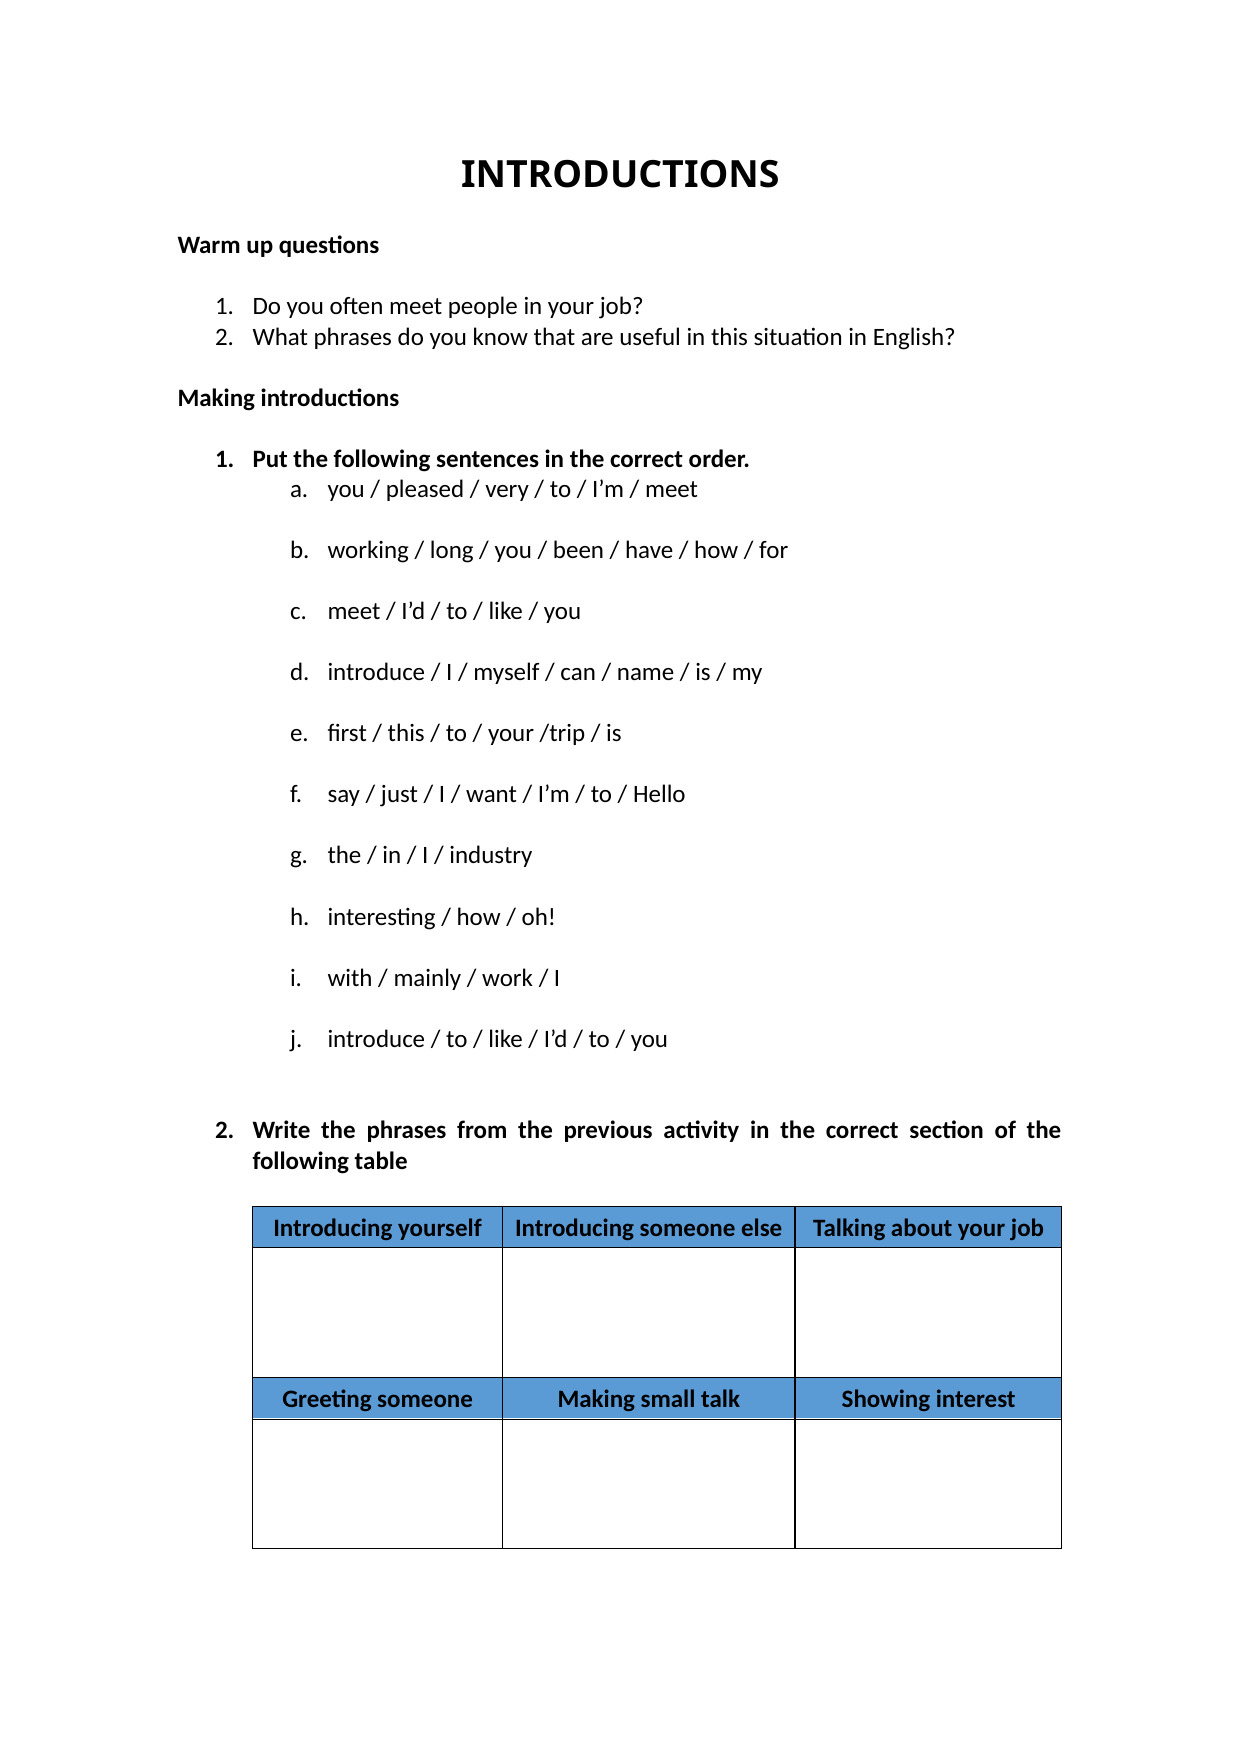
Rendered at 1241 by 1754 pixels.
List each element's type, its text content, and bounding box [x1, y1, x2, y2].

table_cell Making small talk [503, 1378, 794, 1418]
table_header Introducing someone else [503, 1207, 794, 1247]
list Put the following sentences in the correct order. [215, 443, 1063, 473]
list introduce / to / like / I’d / to / you [290, 1023, 1063, 1053]
table_cell [796, 1248, 1061, 1377]
table_header Talking about your job [796, 1207, 1061, 1247]
table_cell Showing interest [796, 1378, 1061, 1418]
table_header Introducing yourself [253, 1207, 502, 1247]
list the / in / I / industry [290, 839, 1063, 870]
table_cell [503, 1420, 794, 1548]
list say / just / I / want / I’m / to / Hello [290, 778, 1063, 809]
list interesting / how / oh! [290, 901, 1063, 931]
list meet / I’d / to / like / you [290, 595, 1063, 626]
text Warm up questions [177, 229, 1063, 260]
list Do you often meet people in your job? [215, 290, 1063, 321]
text INTRODUCTIONS [177, 148, 1063, 199]
list with / mainly / work / I [290, 962, 1063, 992]
list working / long / you / been / have / how / for [290, 534, 1063, 565]
table_cell Greeting someone [253, 1378, 502, 1418]
list you / pleased / very / to / I’m / meet [290, 473, 1063, 504]
list What phrases do you know that are useful in this situation in English? [215, 321, 1063, 351]
table_cell [503, 1248, 794, 1377]
table_cell [796, 1420, 1061, 1548]
text Making introductions [177, 382, 1063, 412]
list introduce / I / myself / can / name / is / my [290, 656, 1063, 687]
table_cell [253, 1248, 502, 1377]
table_cell [253, 1420, 502, 1548]
list first / this / to / your /trip / is [290, 717, 1063, 748]
list Write the phrases from the previous activity in the correct section of the following table [215, 1114, 1063, 1175]
